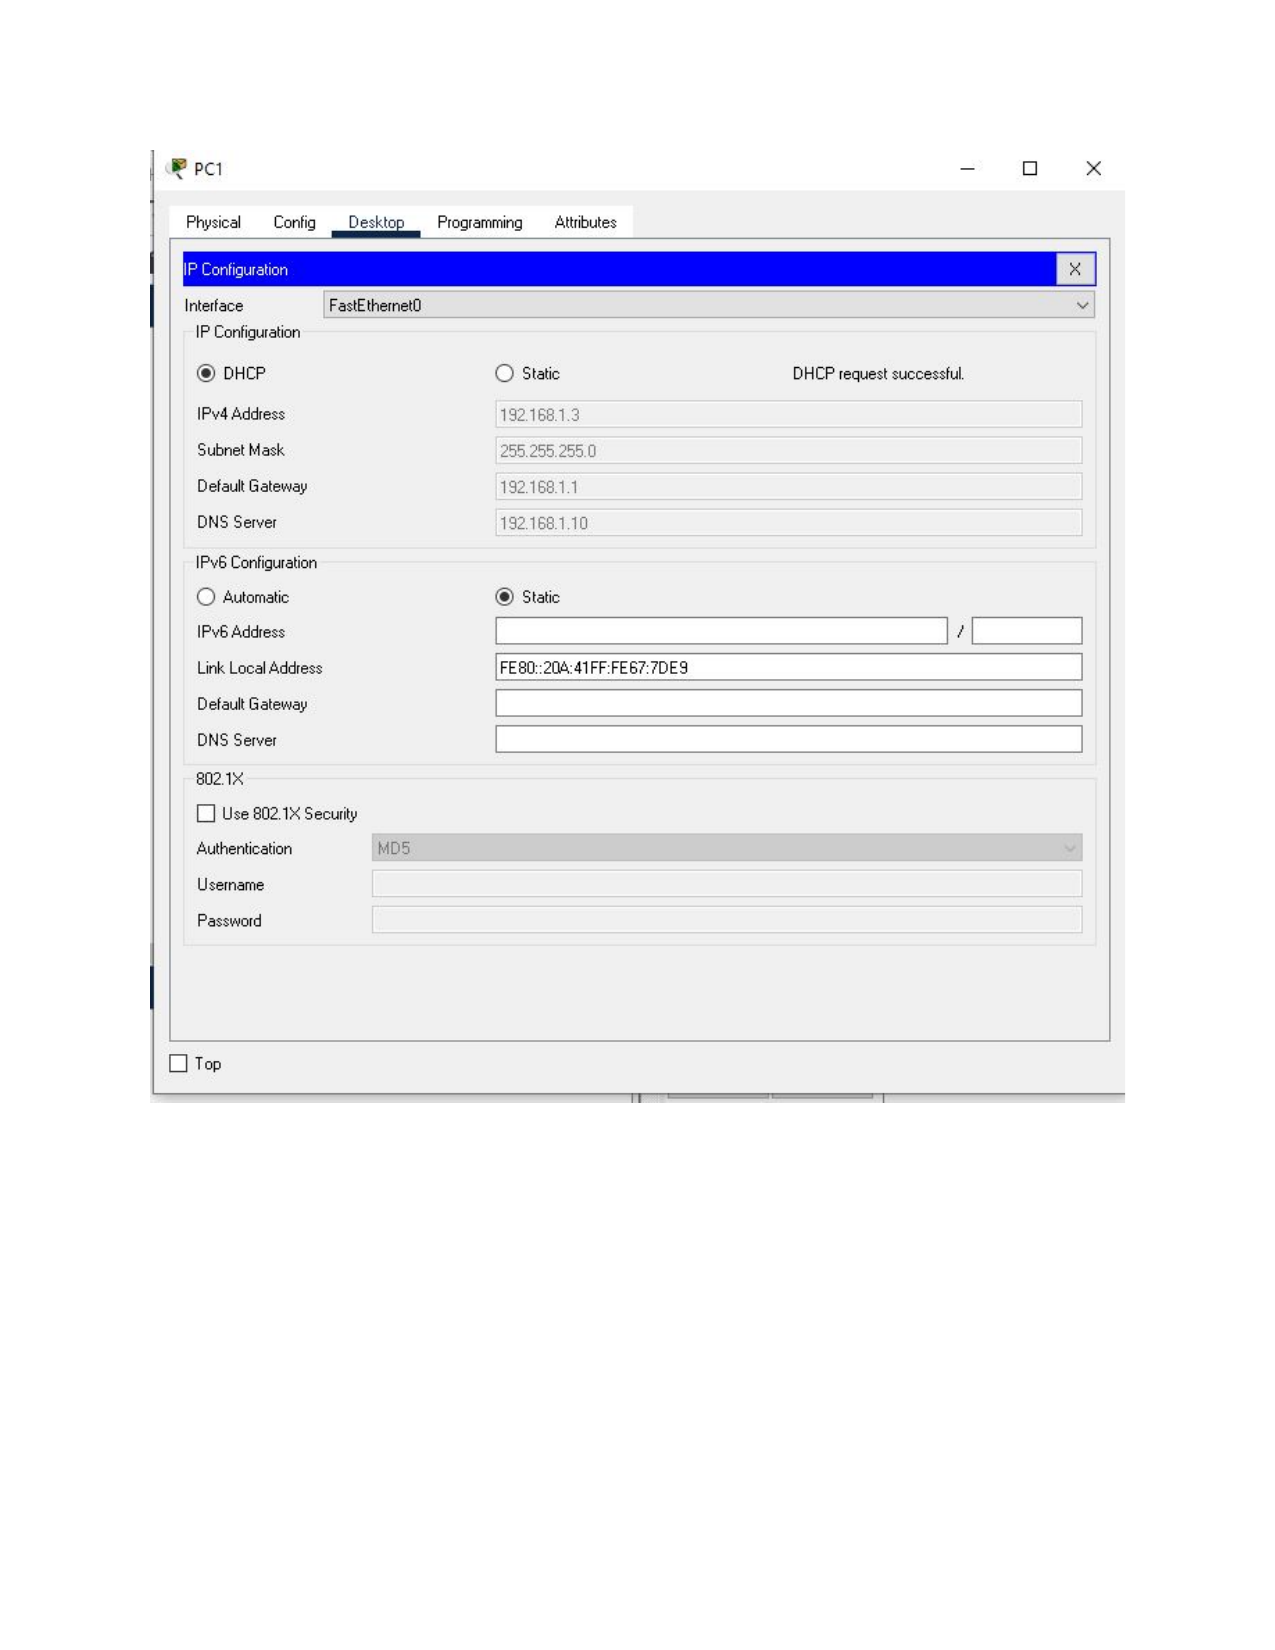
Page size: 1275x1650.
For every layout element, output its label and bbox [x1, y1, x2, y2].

picture [150, 150, 1125, 1103]
